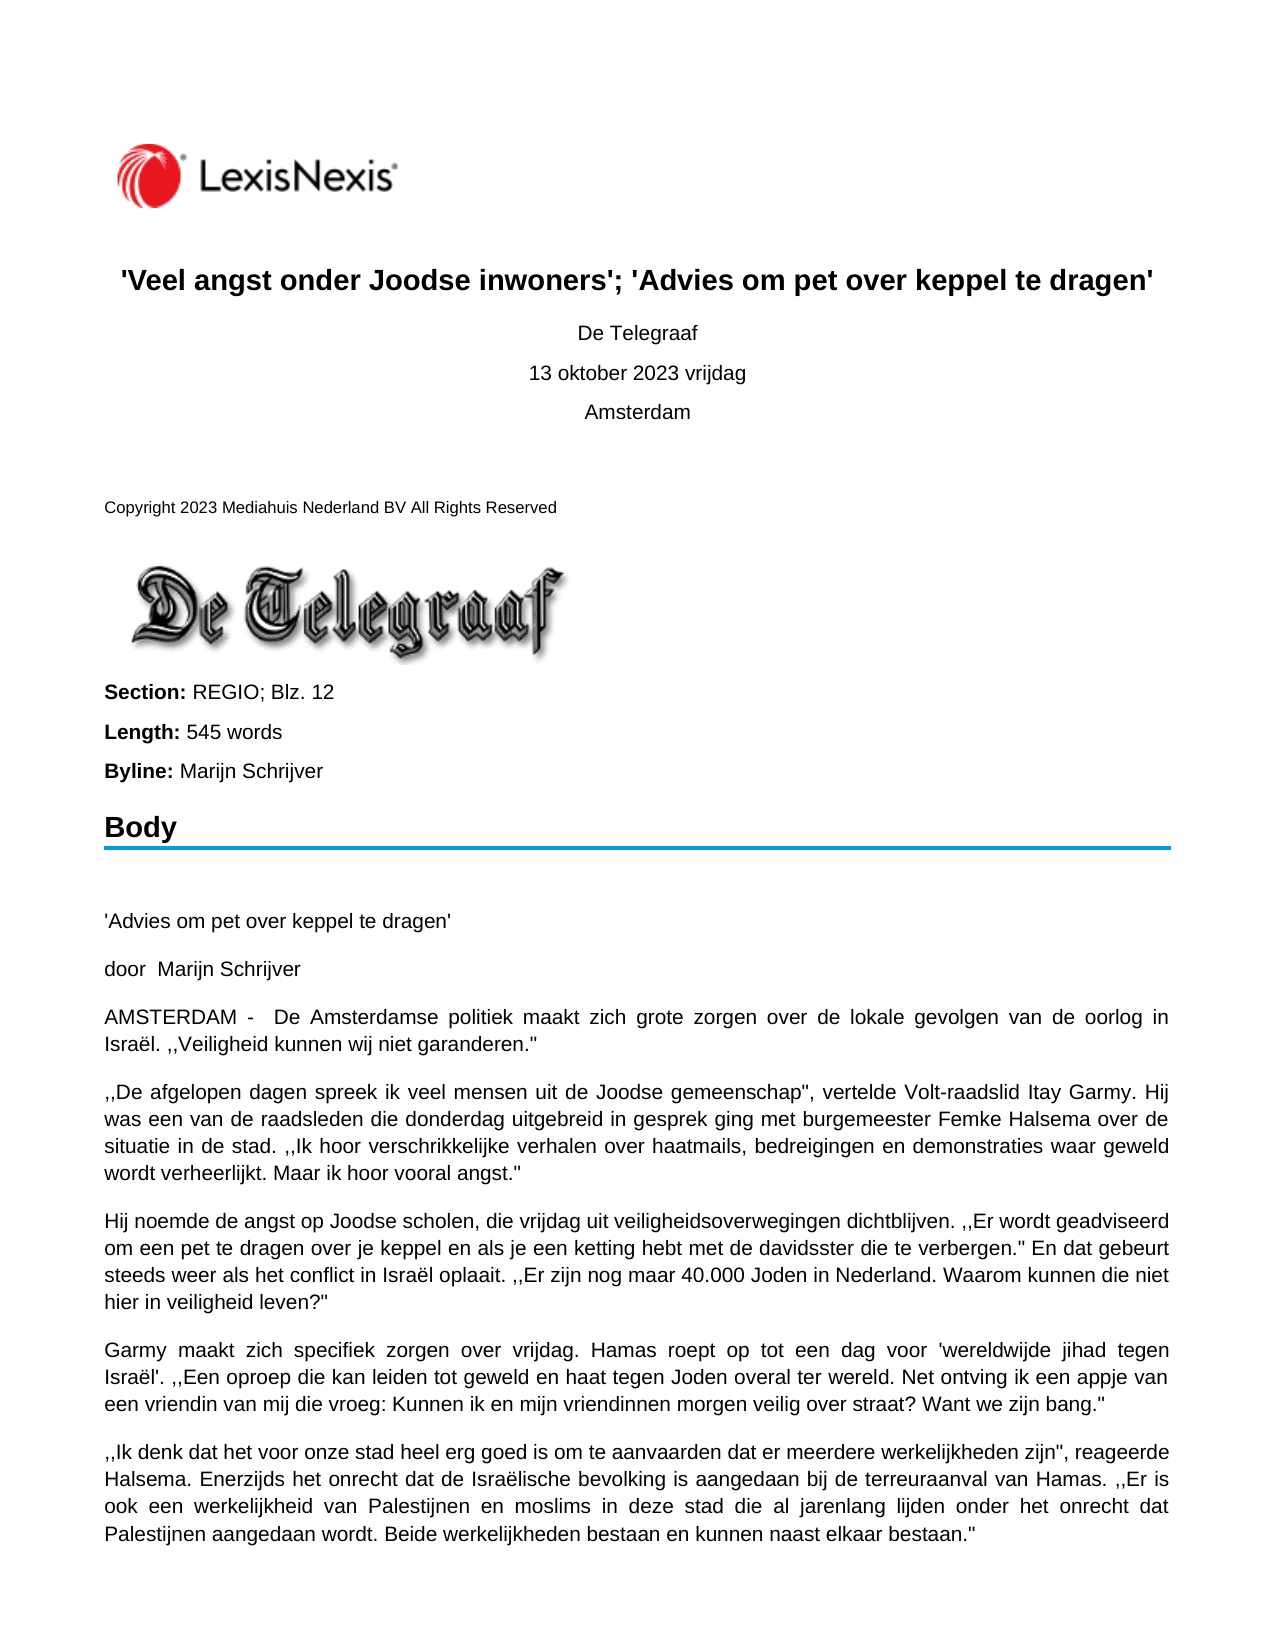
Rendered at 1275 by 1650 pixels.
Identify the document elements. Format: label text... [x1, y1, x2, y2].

text Hij noemde de angst op Joodse scholen, die vrijdag uit veiligheidsoverwegingen dichtblijven. ,,Er wordt geadviseerd om een pet te dragen over je keppel en als je een ketting hebt met de davidsster die te verbergen." En dat gebeurt steeds weer als het conflict in Israël oplaait. ,,Er zijn nog maar 40.000 Joden in Nederland. Waarom kunnen die niet hier in veiligheid leven?" [104, 1206, 1171, 1314]
text De Telegraaf [104, 318, 1171, 345]
text door Marijn Schrijver [104, 954, 1171, 981]
text ,,Ik denk dat het voor onze stad heel erg goed is om te aanvaarden dat er meerdere werkelijkheden zijn", reageerde Halsema. Enerzijds het onrecht dat de Israëlische bevolking is aangedaan bij de terreuraanval van Hamas. ,,Er is ook een werkelijkheid van Palestijnen en moslims in deze stad die al jarenlang lijden onder het onrecht dat Palestijnen aangedaan wordt. Beide werkelijkheden bestaan en kunnen naast elkaar bestaan." [104, 1437, 1171, 1545]
text Body [104, 808, 1171, 843]
text Length: 545 words [104, 716, 1171, 743]
text AMSTERDAM - De Amsterdamse politiek maakt zich grote zorgen over de lokale gevolgen van de oorlog in Israël. ,,Veiligheid kunnen wij niet garanderen." [104, 1002, 1171, 1056]
picture [104, 144, 412, 208]
text 'Advies om pet over keppel te dragen' [104, 906, 1171, 933]
text Copyright 2023 Mediahuis Nederland BV All Rights Reserved [104, 465, 1171, 517]
text ,,De afgelopen dagen spreek ik veel mensen uit de Joodse gemeenschap", vertelde Volt-raadslid Itay Garmy. Hij was een van de raadsleden die donderdag uitgebreid in gesprek ging met burgemeester Femke Halsema over de situatie in de stad. ,,Ik hoor verschrikkelijke verhalen over haatmails, bedreigingen en demonstraties waar geweld wordt verheerlijkt. Maar ik hoor vooral angst." [104, 1077, 1171, 1185]
text Garmy maakt zich specifiek zorgen over vrijdag. Hamas roept op tot een dag voor 'wereldwijde jihad tegen Israël'. ,,Een oproep die kan leiden tot geweld en haat tegen Joden overal ter wereld. Net ontving ik een appje van een vriendin van mij die vroeg: Kunnen ik en mijn vriendinnen morgen veilig over straat? Want we zijn bang." [104, 1335, 1171, 1416]
text 13 oktober 2023 vrijdag [104, 357, 1171, 384]
text Byline: Marijn Schrijver [104, 756, 1171, 783]
text Amsterdam [104, 397, 1171, 424]
text Section: REGIO; Blz. 12 [104, 677, 1171, 704]
subtitle 'Veel angst onder Joodse inwoners'; 'Advies om pet over keppel te dragen' [104, 261, 1171, 297]
